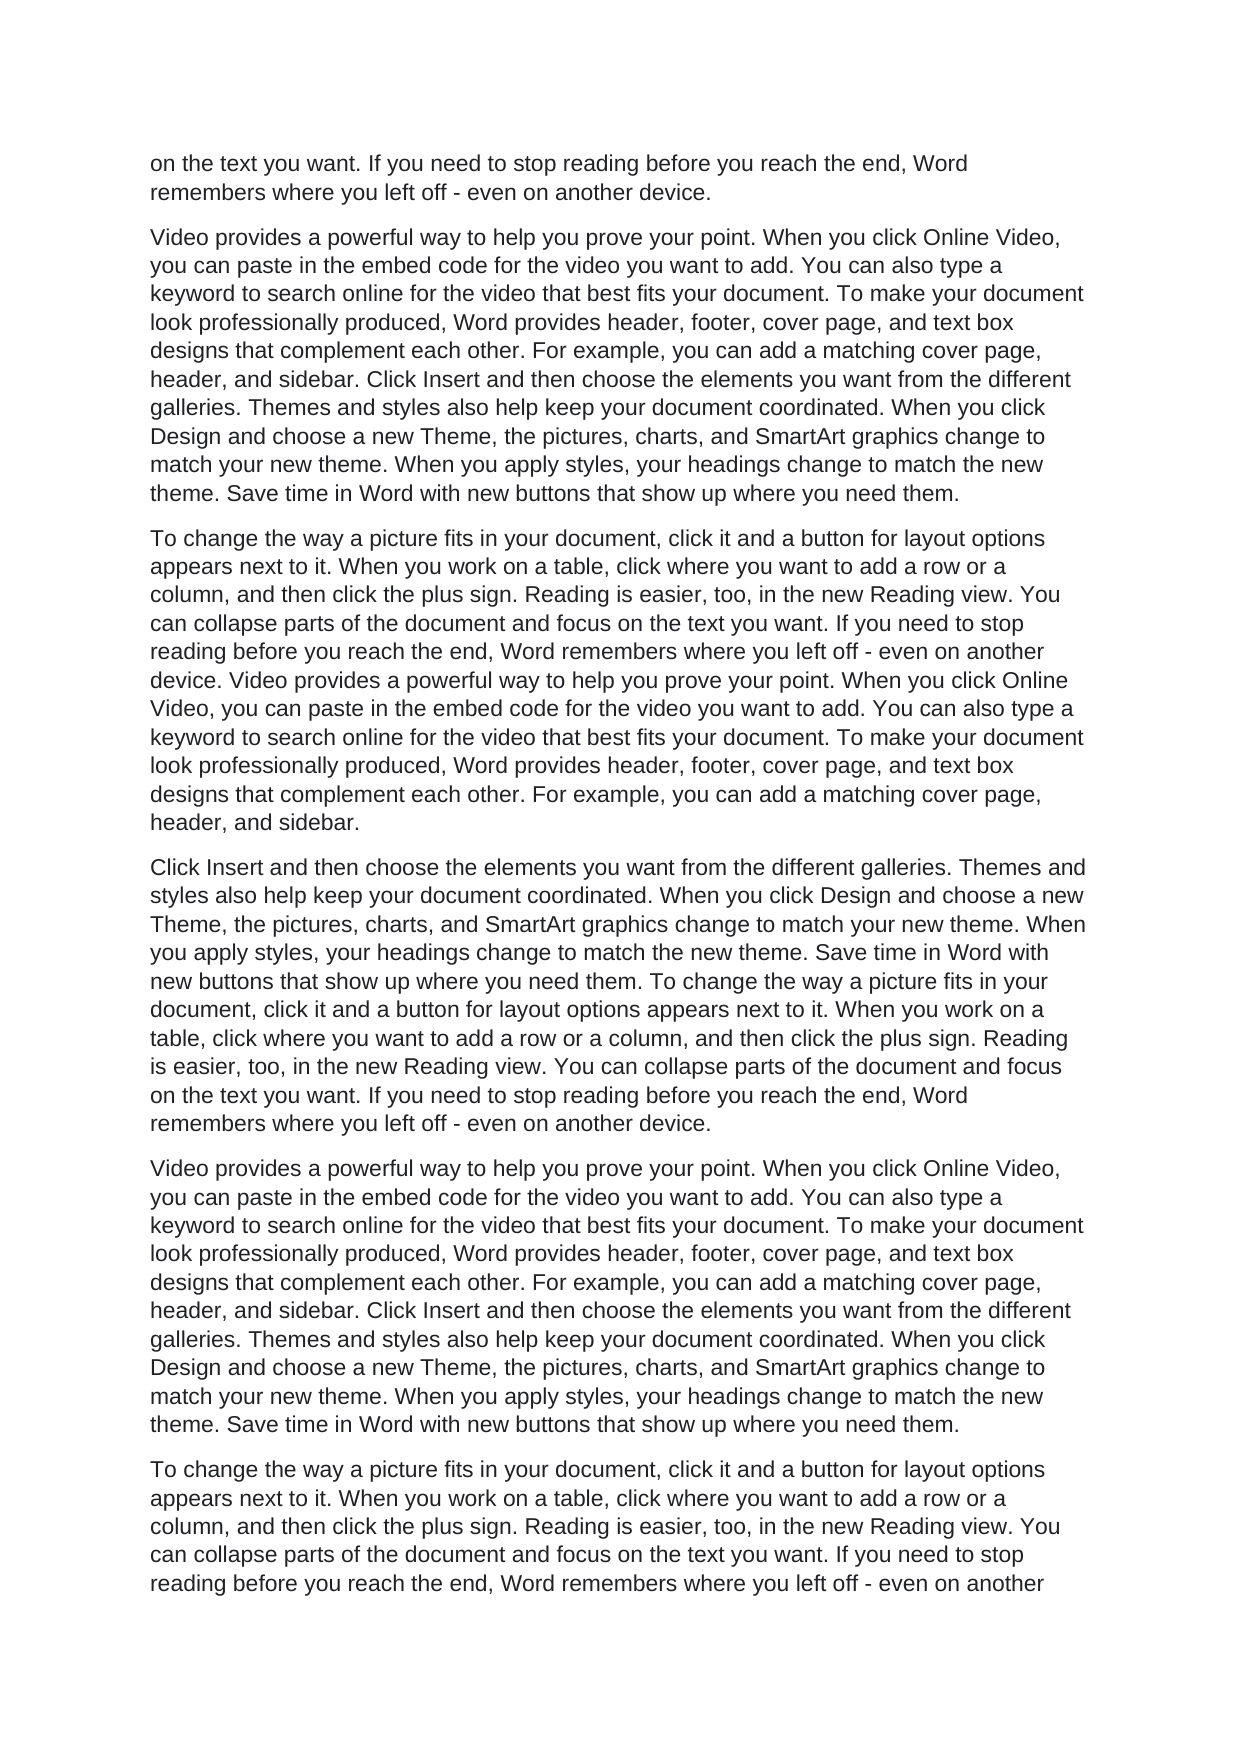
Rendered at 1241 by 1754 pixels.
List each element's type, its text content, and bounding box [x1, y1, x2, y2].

text Video provides a powerful way to help you prove your point. When you click Online Video, you can paste in the embed code for the video you want to add. You can also type a keyword to search online for the video that best fits your document. To make your document look professionally produced, Word provides header, footer, cover page, and text box designs that complement each other. For example, you can add a matching cover page, header, and sidebar. Click Insert and then choose the elements you want from the different galleries. Themes and styles also help keep your document coordinated. When you click Design and choose a new Theme, the pictures, charts, and SmartArt graphics change to match your new theme. When you apply styles, your headings change to match the new theme. Save time in Word with new buttons that show up where you need them. [150, 223, 1090, 506]
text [150, 1456, 1090, 1596]
text Video provides a powerful way to help you prove your point. When you click Online Video, you can paste in the embed code for the video you want to add. You can also type a keyword to search online for the video that best fits your document. To make your document look professionally produced, Word provides header, footer, cover page, and text box designs that complement each other. For example, you can add a matching cover page, header, and sidebar. Click Insert and then choose the elements you want from the different galleries. Themes and styles also help keep your document coordinated. When you click Design and choose a new Theme, the pictures, charts, and SmartArt graphics change to match your new theme. When you apply styles, your headings change to match the new theme. Save time in Word with new buttons that show up where you need them. [150, 1155, 1090, 1437]
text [150, 150, 1090, 205]
